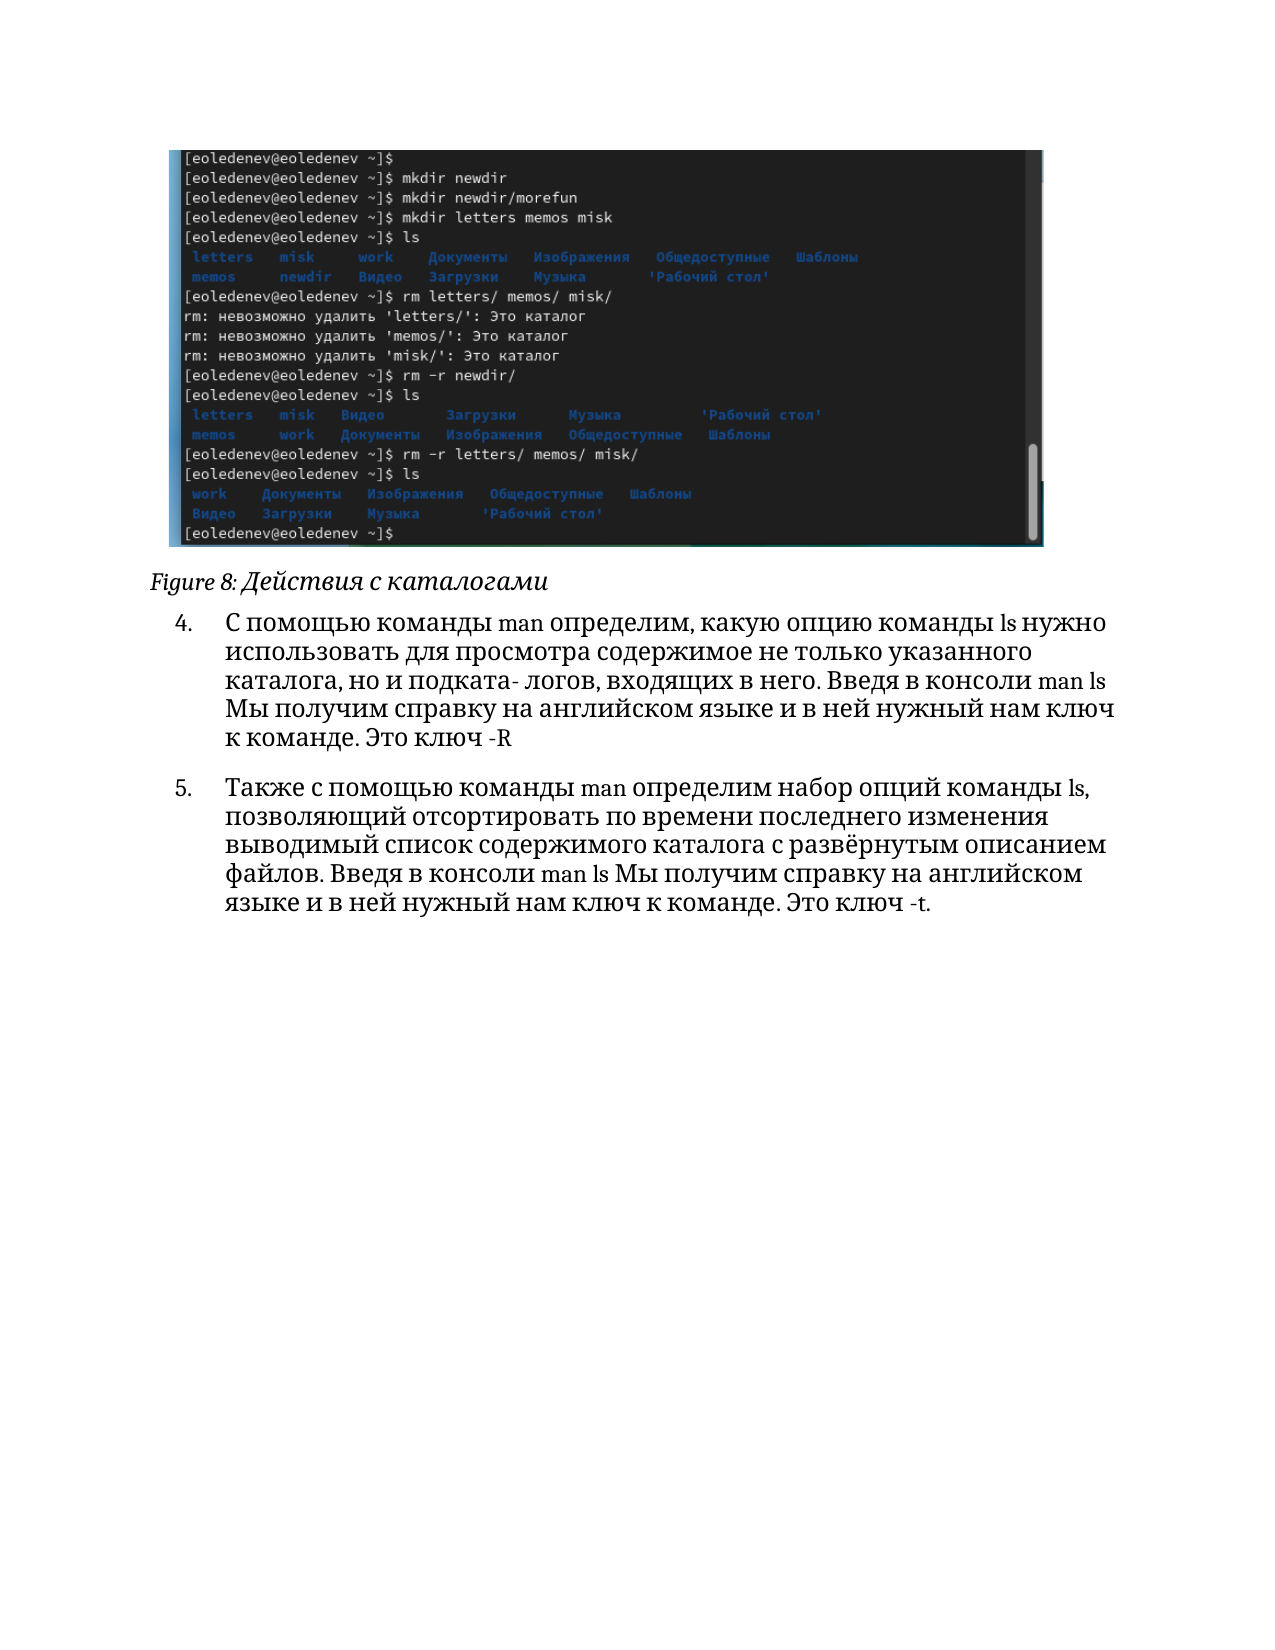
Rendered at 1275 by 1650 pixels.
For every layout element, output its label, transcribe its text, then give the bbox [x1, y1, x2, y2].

list Также с помощью команды man определим набор опций команды ls, позволяющий отсортировать по времени последнего изменения выводимый список содержимого каталога с развёрнутым описанием файлов. Введя в консоли man ls Мы получим справку на английском языке и в ней нужный нам ключ к команде. Это ключ -t. [175, 774, 1125, 917]
list С помощью команды man определим, какую опцию команды ls нужно использовать для просмотра содержимое не только указанного каталога, но и подката- логов, входящих в него. Введя в консоли man ls Мы получим справку на английском языке и в ней нужный нам ключ к команде. Это ключ -R [175, 609, 1125, 753]
picture [168, 150, 1044, 547]
text Figure 8: Действия с каталогами [150, 568, 1125, 597]
